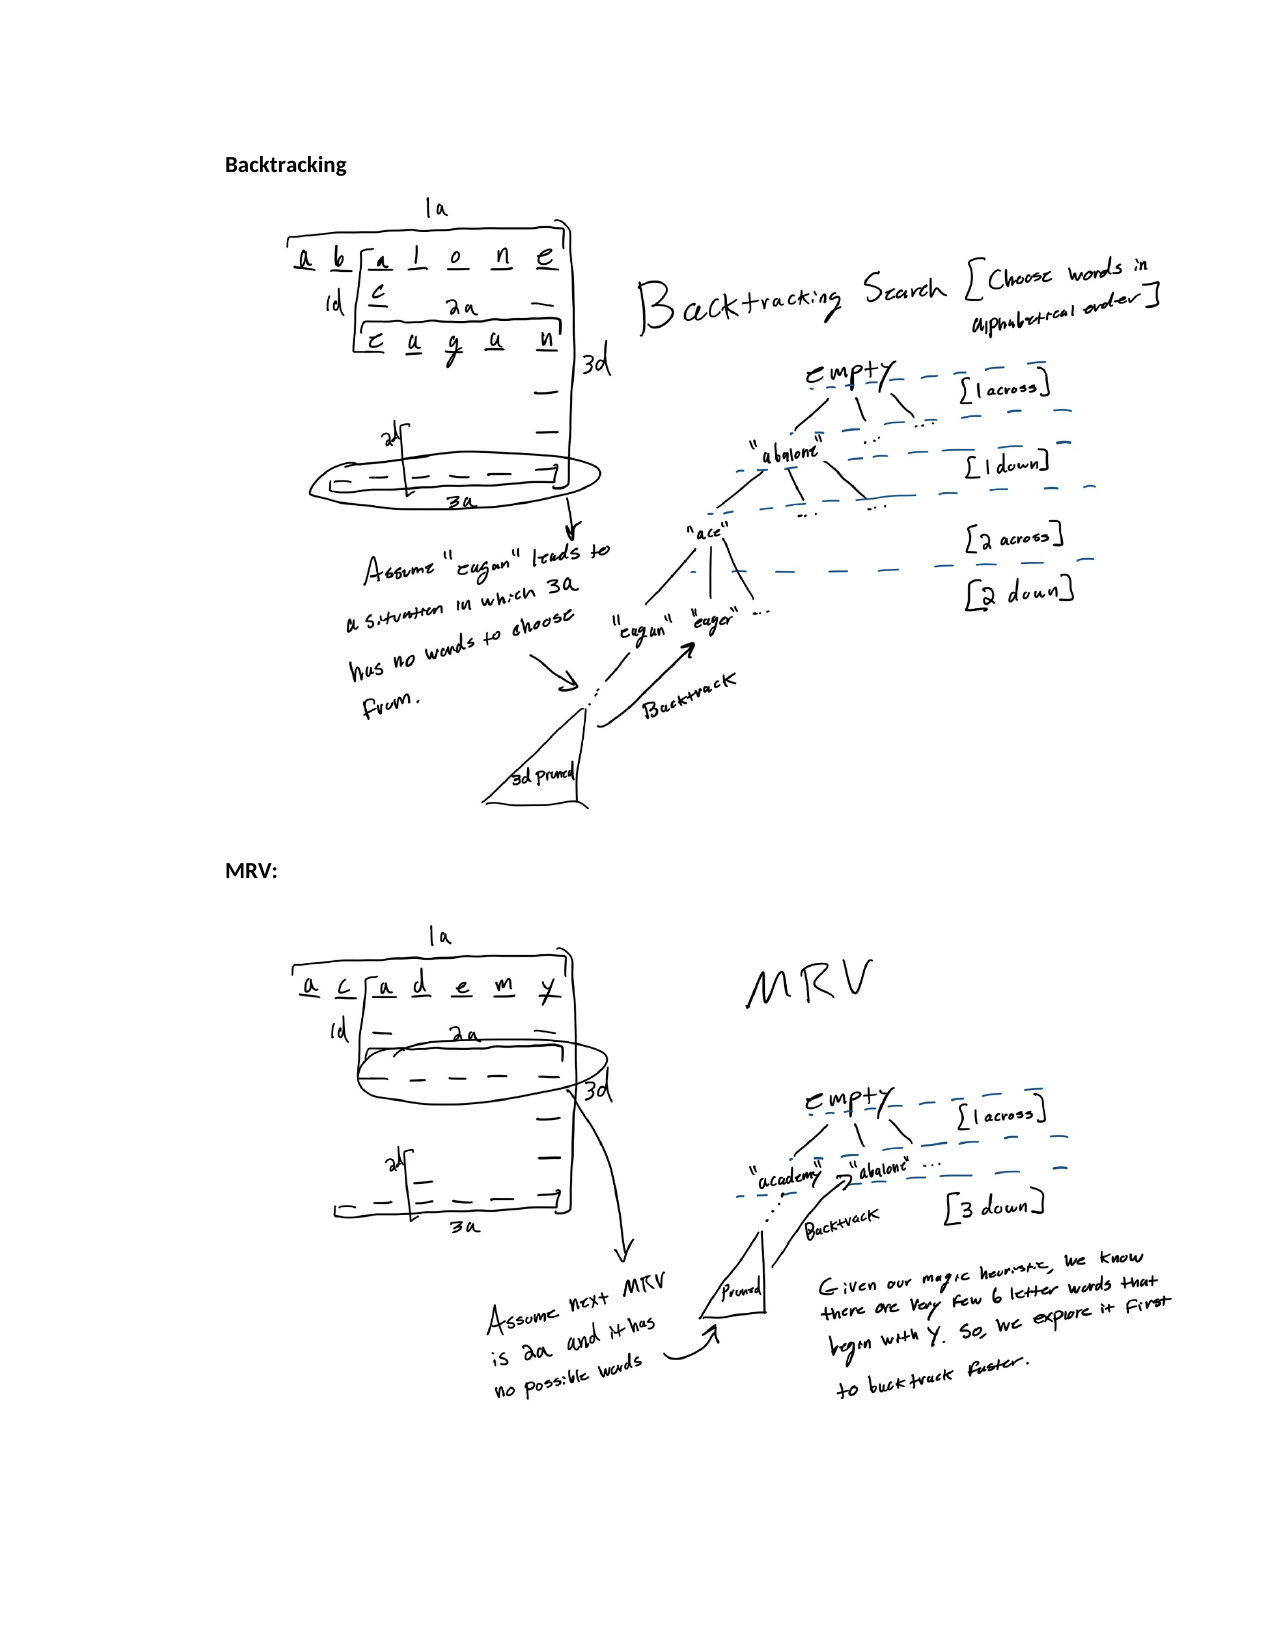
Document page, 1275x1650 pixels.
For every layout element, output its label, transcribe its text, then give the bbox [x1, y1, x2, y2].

list Backtracking MRV: [225, 150, 1125, 180]
picture [225, 180, 1200, 824]
picture [225, 886, 1200, 1430]
list Backtracking MRV: [225, 824, 1125, 886]
